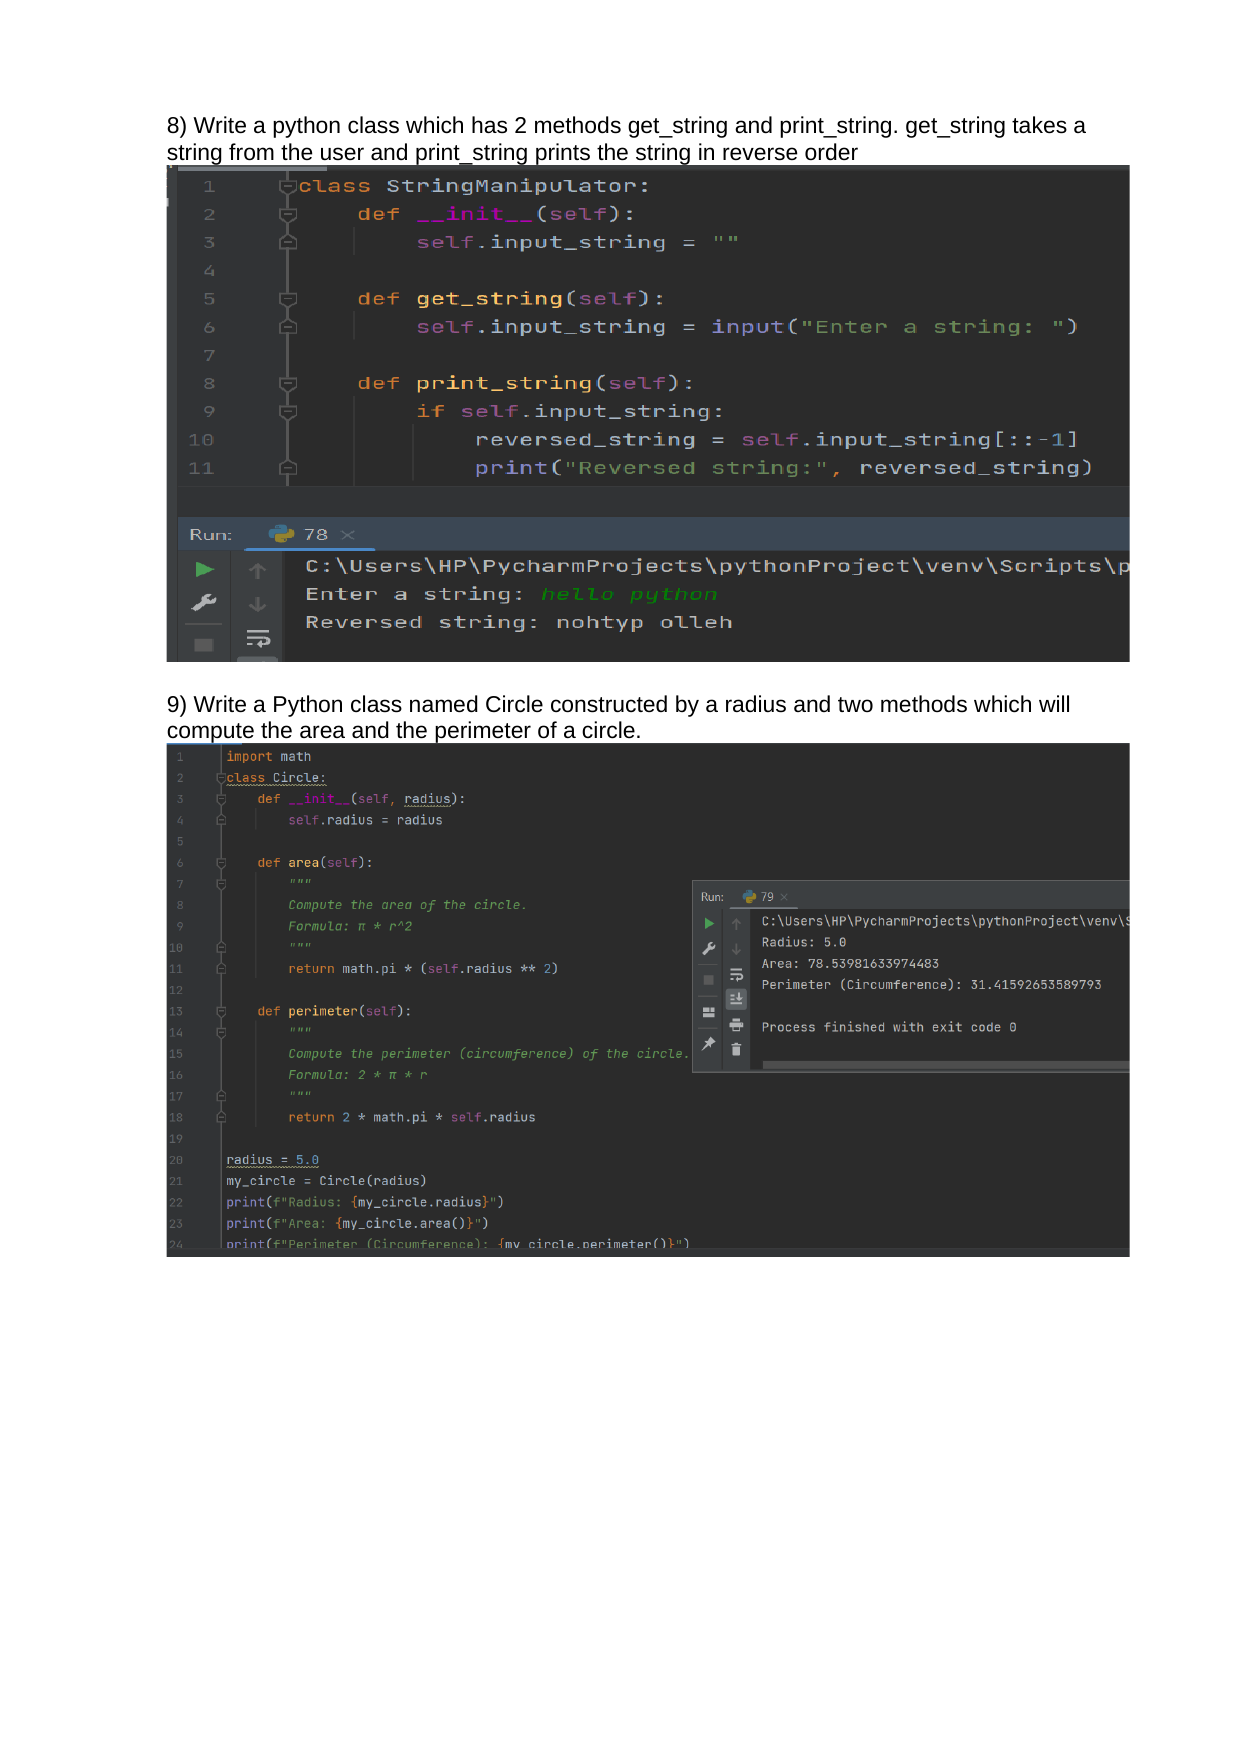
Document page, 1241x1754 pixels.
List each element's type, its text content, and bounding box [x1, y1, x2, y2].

text 8) Write a python class which has 2 methods get_string and print_string. get_string takes a string from the user and print_string prints the string in reverse order [167, 112, 1129, 165]
picture [166, 165, 1130, 662]
picture [166, 743, 1130, 1257]
text 9) Write a Python class named Circle constructed by a radius and two methods which will compute the area and the perimeter of a circle. [167, 691, 1129, 743]
